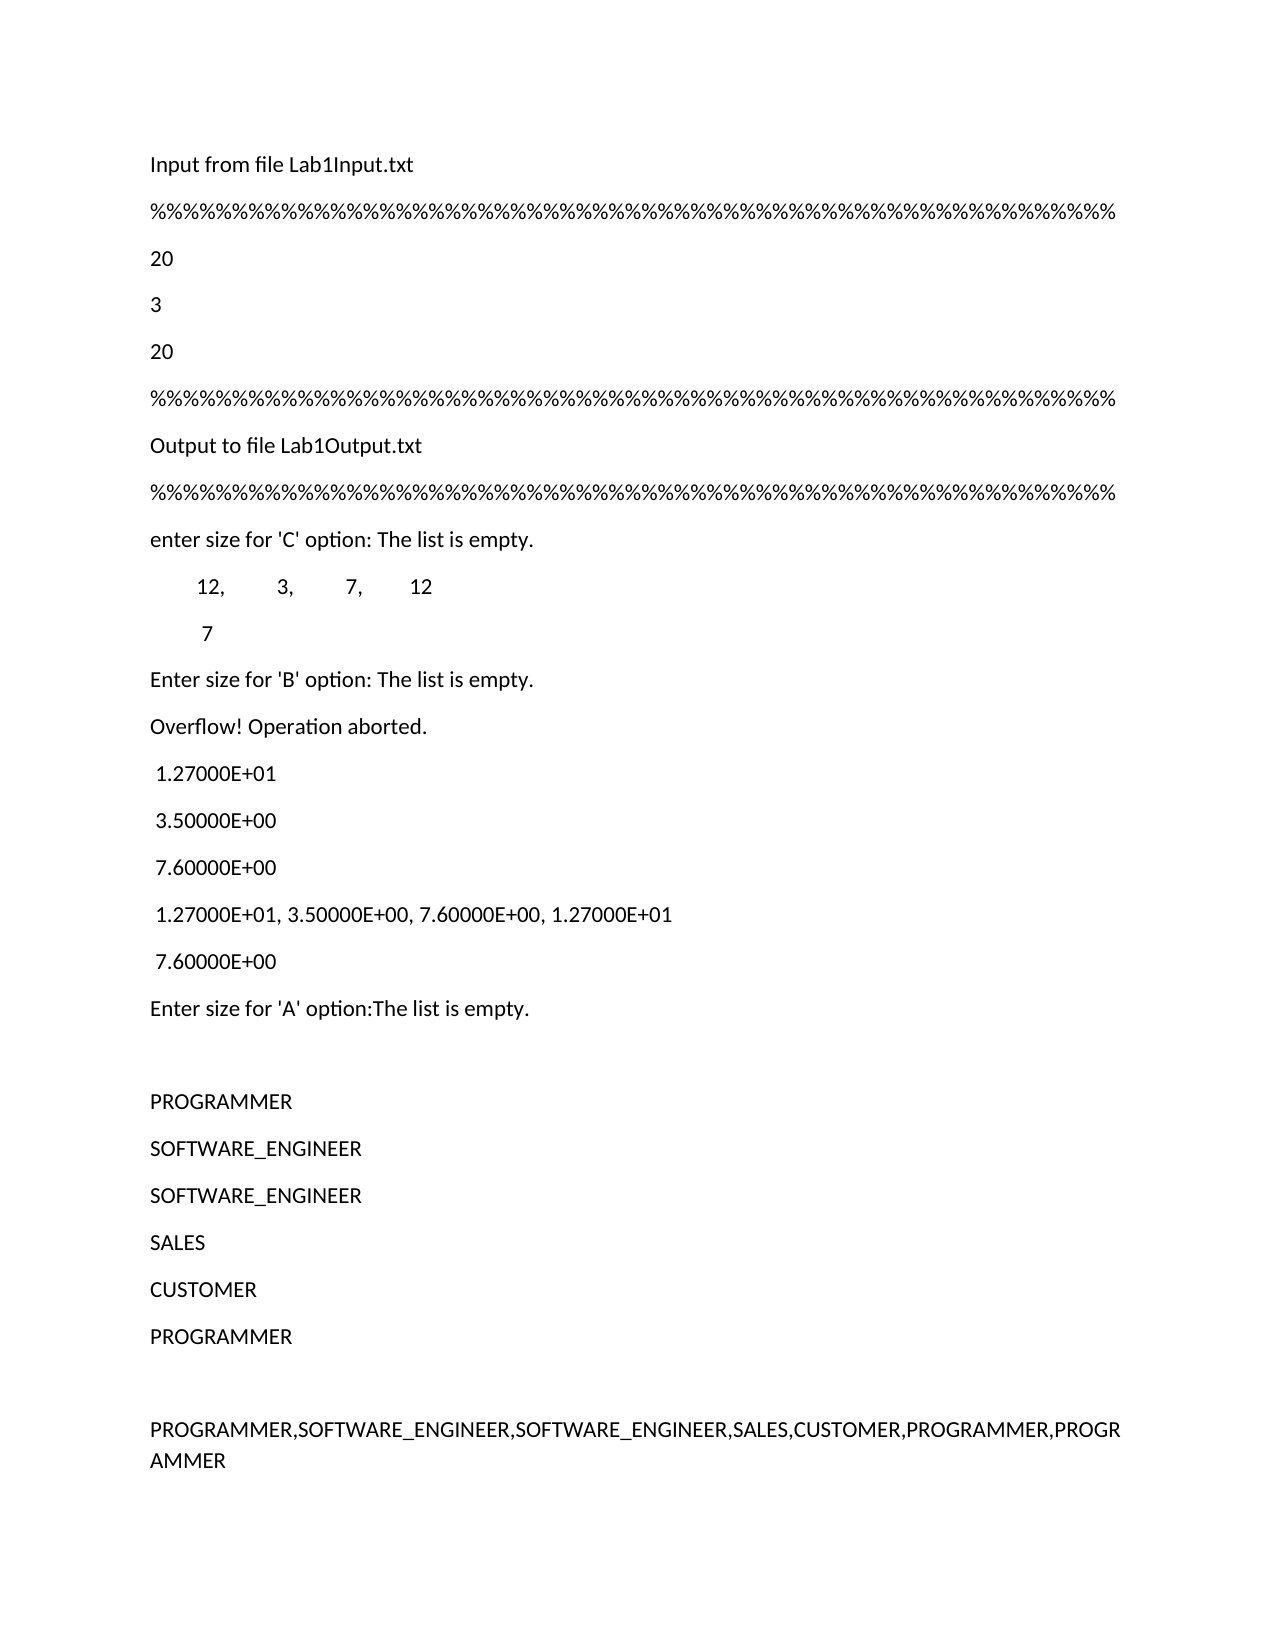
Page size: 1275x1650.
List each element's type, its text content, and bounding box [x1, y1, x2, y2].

text Overflow! Operation aborted. [150, 712, 1125, 741]
text %%%%%%%%%%%%%%%%%%%%%%%%%%%%%%%%%%%%%%%%%%%%%%%%%%%%%%%%%%% [150, 384, 1125, 412]
text Output to file Lab1Output.txt [150, 431, 1125, 459]
text 3.50000E+00 [150, 806, 1125, 834]
text 20 [150, 337, 1125, 366]
text %%%%%%%%%%%%%%%%%%%%%%%%%%%%%%%%%%%%%%%%%%%%%%%%%%%%%%%%%%% [150, 197, 1125, 225]
text 7 [150, 619, 1125, 647]
text 3 [150, 291, 1125, 319]
text Input from file Lab1Input.txt [150, 150, 1125, 178]
text 20 [150, 244, 1125, 272]
text SALES [150, 1228, 1125, 1256]
text PROGRAMMER,SOFTWARE_ENGINEER,SOFTWARE_ENGINEER,SALES,CUSTOMER,PROGRAMMER,PROGRAMMER [150, 1416, 1125, 1474]
text CUSTOMER [150, 1275, 1125, 1303]
text Enter size for 'A' option:The list is empty. [150, 994, 1125, 1022]
text 1.27000E+01 [150, 759, 1125, 787]
text enter size for 'C' option: The list is empty. [150, 525, 1125, 553]
text PROGRAMMER [150, 1322, 1125, 1350]
text Enter size for 'B' option: The list is empty. [150, 666, 1125, 694]
text 7.60000E+00 [150, 853, 1125, 881]
text 12, 3, 7, 12 [150, 572, 1125, 600]
text 1.27000E+01, 3.50000E+00, 7.60000E+00, 1.27000E+01 [150, 900, 1125, 928]
text PROGRAMMER [150, 1087, 1125, 1116]
text 7.60000E+00 [150, 947, 1125, 975]
text SOFTWARE_ENGINEER [150, 1134, 1125, 1162]
text SOFTWARE_ENGINEER [150, 1181, 1125, 1209]
text %%%%%%%%%%%%%%%%%%%%%%%%%%%%%%%%%%%%%%%%%%%%%%%%%%%%%%%%%%% [150, 478, 1125, 506]
